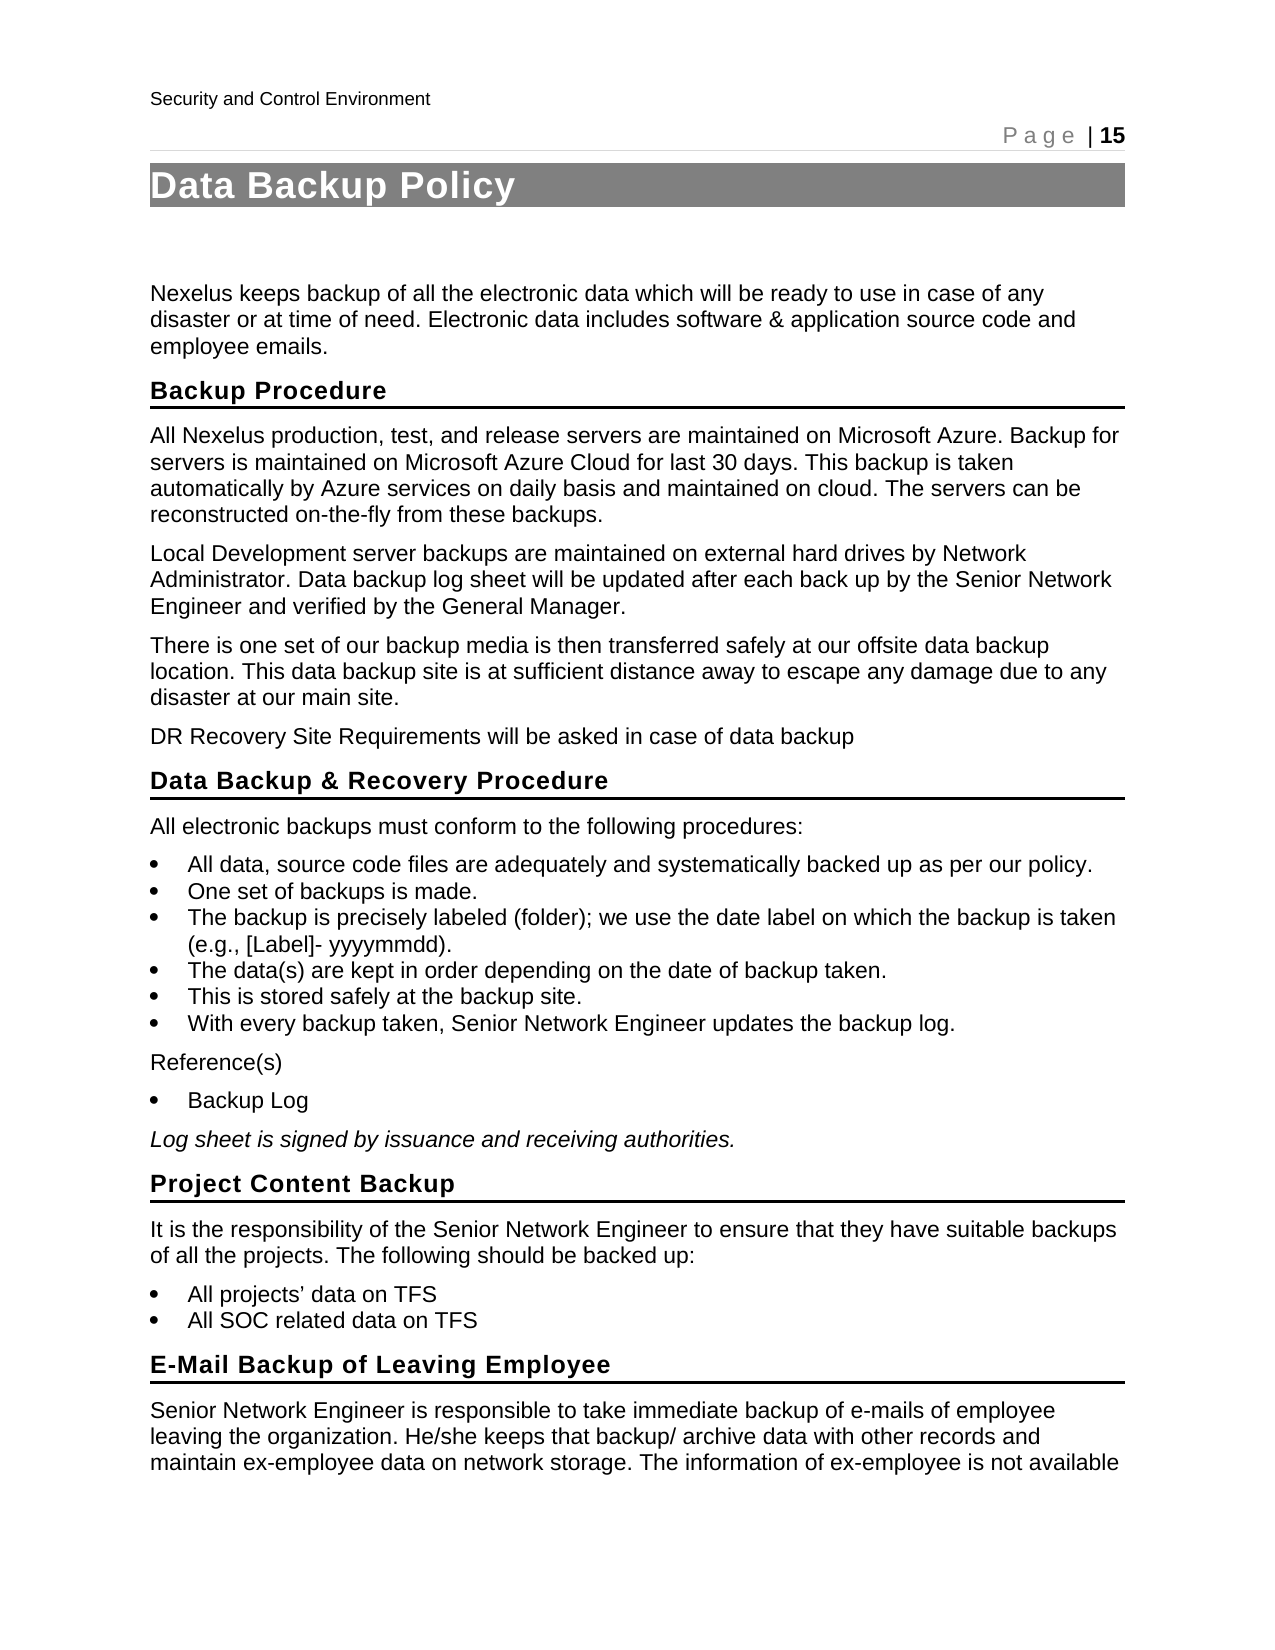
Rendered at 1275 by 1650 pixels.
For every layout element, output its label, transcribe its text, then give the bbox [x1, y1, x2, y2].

list Backup Log [150, 1087, 1125, 1114]
text DR Recovery Site Requirements will be asked in case of data backup [150, 723, 1125, 749]
list This is stored safely at the backup site. [150, 983, 1125, 1009]
list One set of backups is made. [150, 878, 1125, 904]
subtitle Backup Procedure [150, 376, 1125, 406]
subtitle Project Content Backup [150, 1169, 1125, 1200]
text Local Development server backups are maintained on external hard drives by Network Administrator. Data backup log sheet will be updated after each back up by the Senior Network Engineer and verified by the General Manager. [150, 540, 1125, 619]
list The backup is precisely labeled (folder); we use the date label on which the backup is taken (e.g., [Label]- yyyymmdd). [150, 904, 1125, 957]
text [150, 1397, 1125, 1476]
subtitle Data Backup & Recovery Procedure [150, 766, 1125, 797]
list All data, source code files are adequately and systematically backed up as per our policy. [150, 851, 1125, 878]
text All Nexelus production, test, and release servers are maintained on Microsoft Azure. Backup for servers is maintained on Microsoft Azure Cloud for last 30 days. This backup is taken automatically by Azure services on daily basis and maintained on cloud. The servers can be reconstructed on-the-fly from these backups. [150, 422, 1125, 527]
subtitle E-Mail Backup of Leaving Employee [150, 1350, 1125, 1381]
list The data(s) are kept in order depending on the date of backup taken. [150, 957, 1125, 983]
list All projects’ data on TFS [150, 1281, 1125, 1307]
subtitle Data Backup Policy [150, 163, 1125, 207]
text It is the responsibility of the Senior Network Engineer to ensure that they have suitable backups of all the projects. The following should be backed up: [150, 1216, 1125, 1268]
list With every backup taken, Senior Network Engineer updates the backup log. [150, 1009, 1125, 1036]
text Nexelus keeps backup of all the electronic data which will be ready to use in case of any disaster or at time of need. Electronic data includes software & application source code and employee emails. [150, 280, 1125, 359]
list All SOC related data on TFS [150, 1307, 1125, 1333]
text All electronic backups must conform to the following procedures: [150, 813, 1125, 839]
text There is one set of our backup media is then transferred safely at our offsite data backup location. This data backup site is at sufficient distance away to escape any damage due to any disaster at our main site. [150, 632, 1125, 711]
text Log sheet is signed by issuance and receiving authorities. [150, 1126, 1125, 1152]
text Reference(s) [150, 1048, 1125, 1075]
